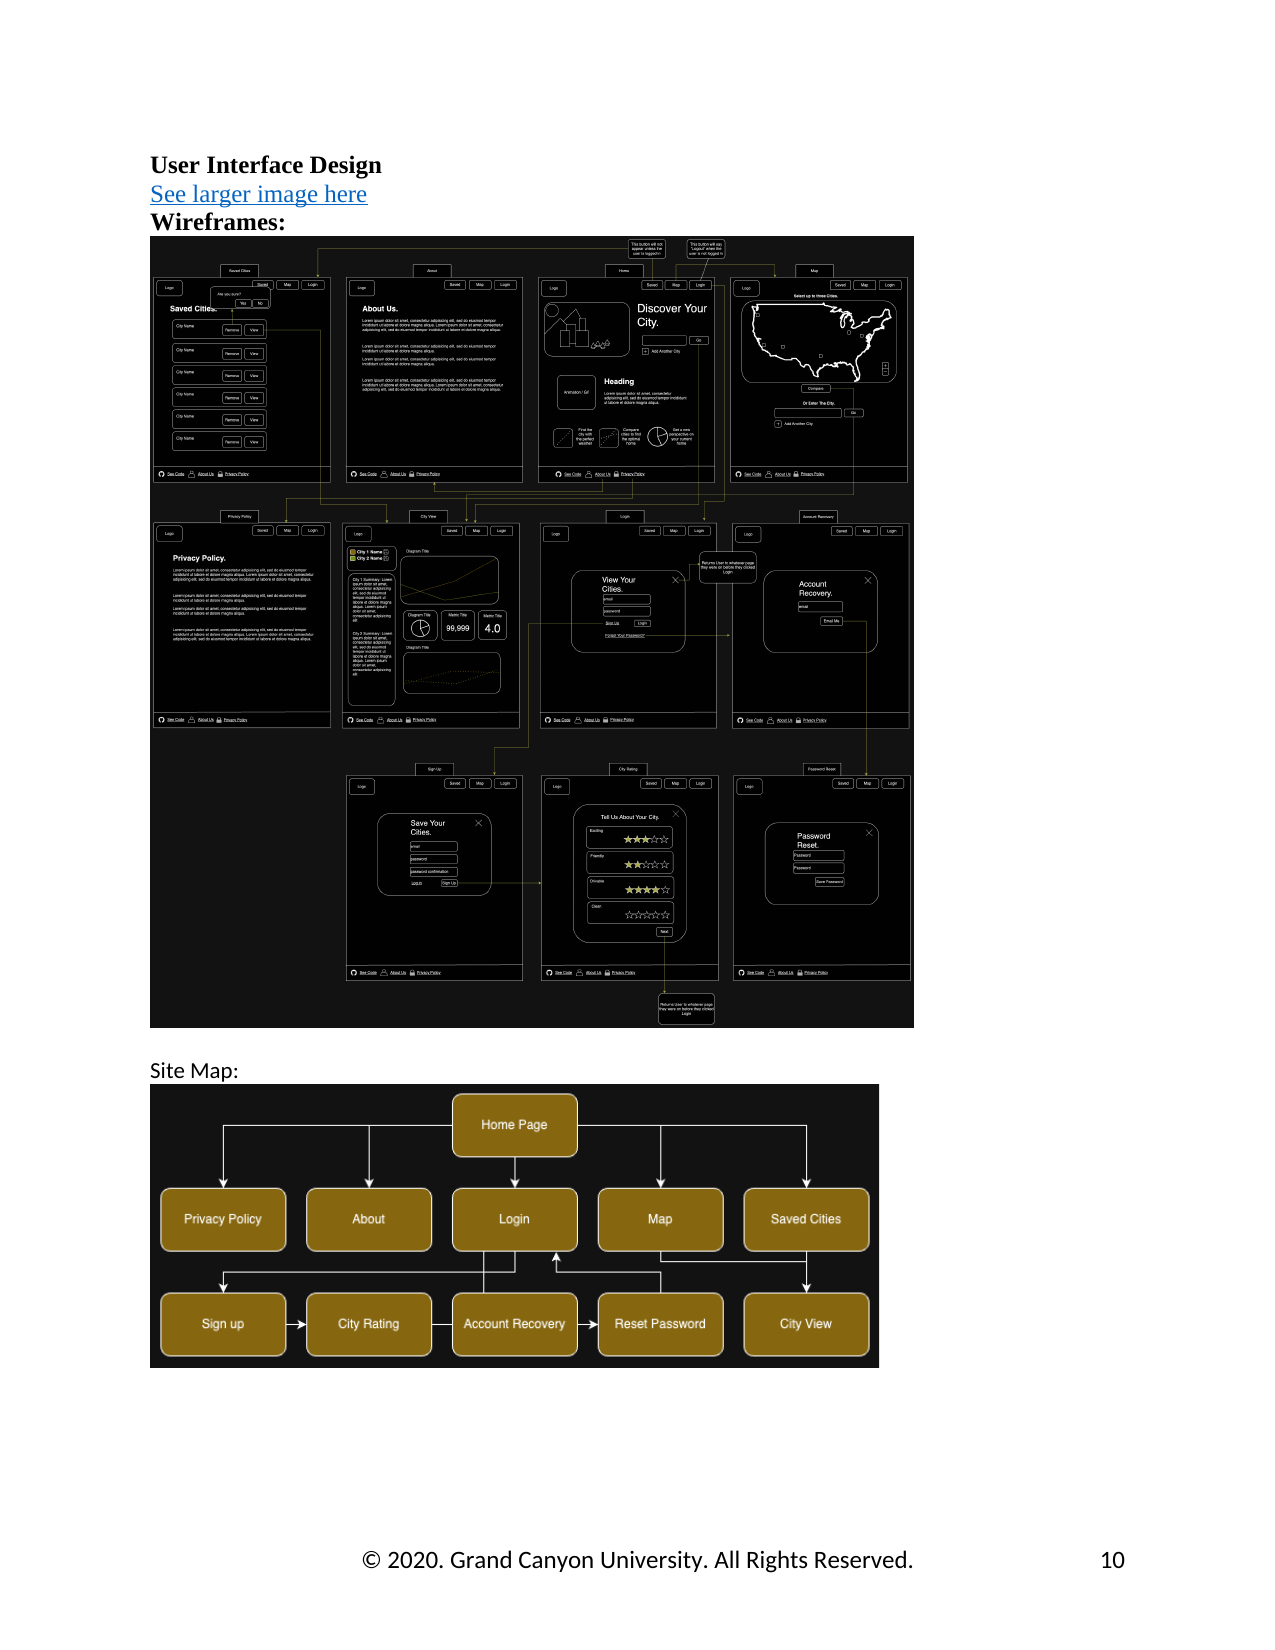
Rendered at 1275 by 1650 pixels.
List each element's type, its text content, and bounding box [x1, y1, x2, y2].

text Site Map: [150, 1056, 1125, 1084]
title User Interface Design [150, 150, 1125, 179]
title See larger image here Wireframes: [150, 179, 1125, 236]
picture [150, 1084, 880, 1368]
picture [150, 236, 914, 1028]
